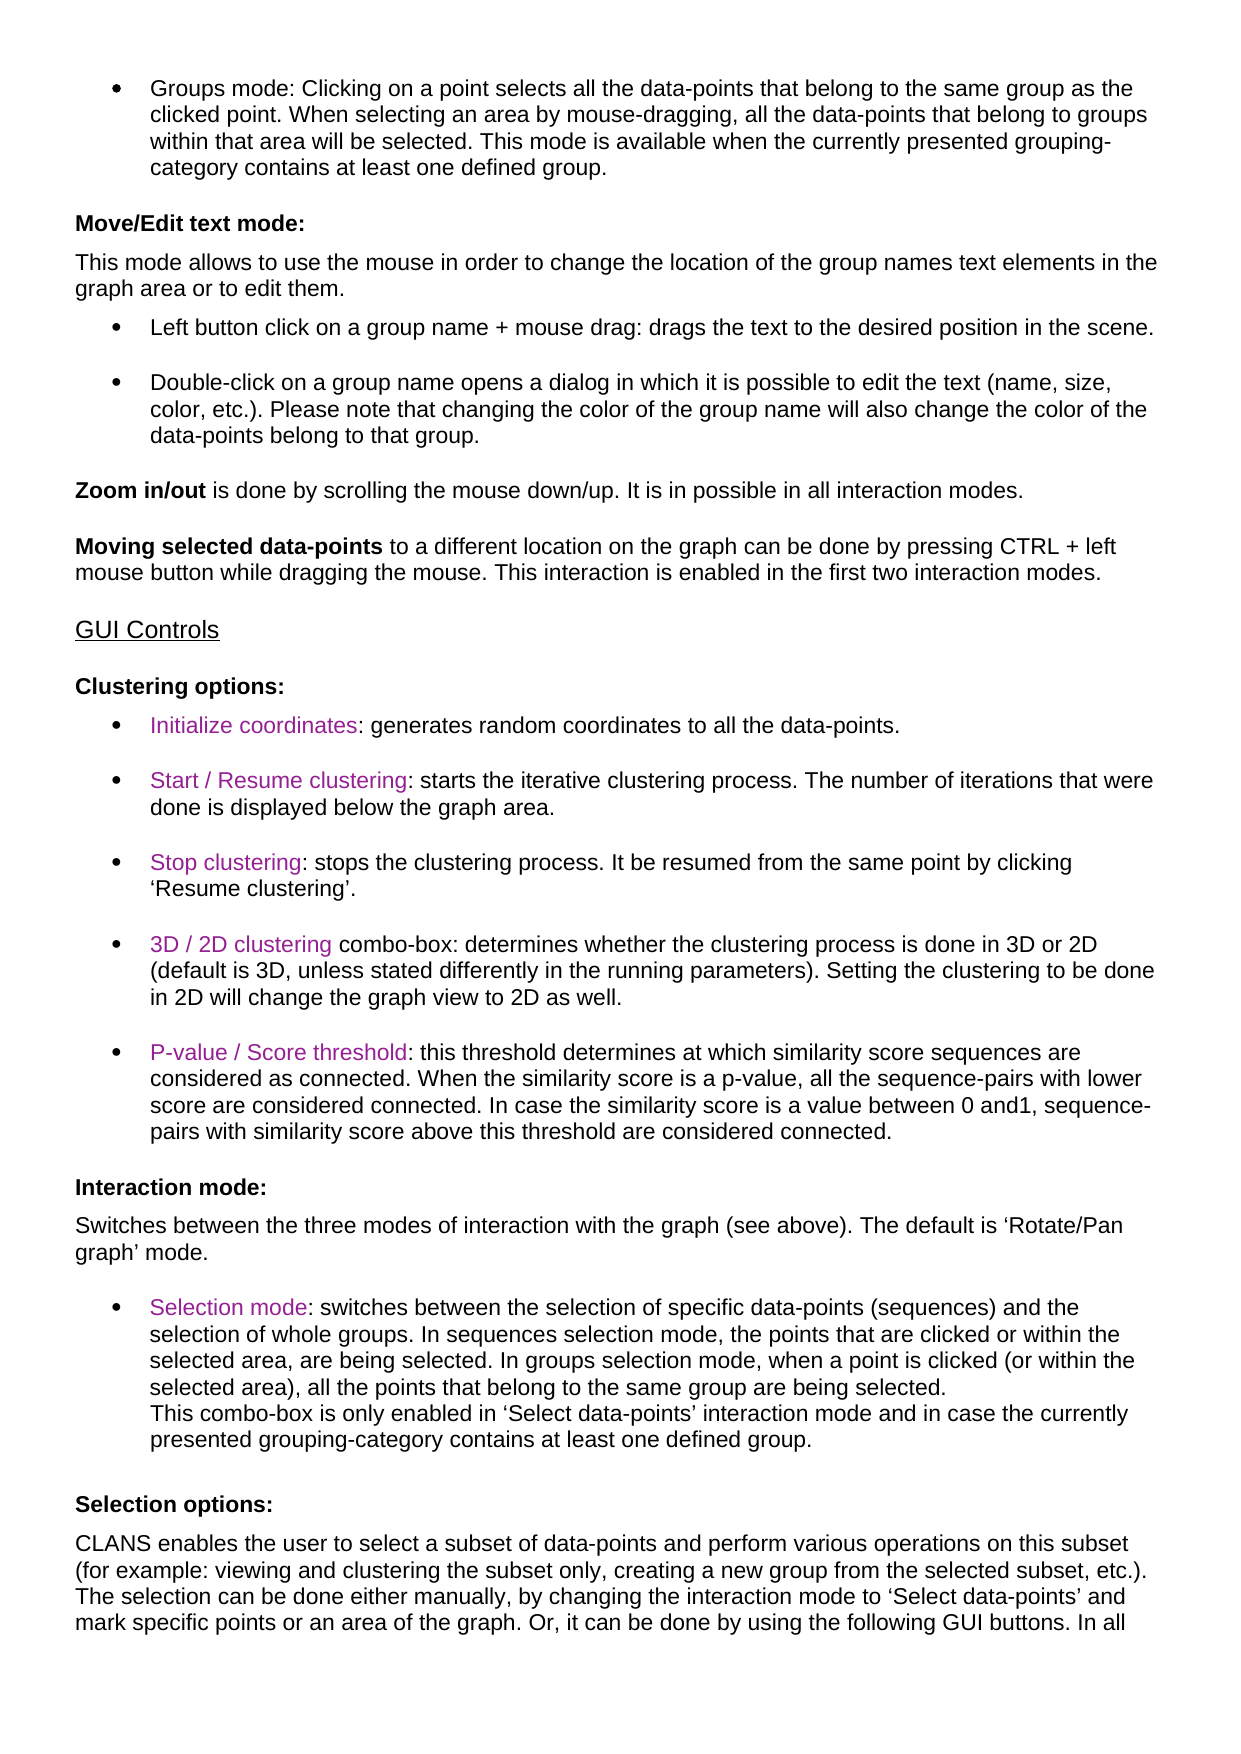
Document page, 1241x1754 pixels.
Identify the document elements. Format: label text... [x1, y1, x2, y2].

text Moving selected data-points to a different location on the graph can be done by pressing CTRL + left mouse button while dragging the mouse. This interaction is enabled in the first two interaction modes. [75, 533, 1165, 586]
text Move/Edit text mode: [75, 209, 1165, 236]
text This mode allows to use the mouse in order to change the location of the group names text elements in the graph area or to edit them. [75, 248, 1165, 301]
list Left button click on a group name + mouse drag: drags the text to the desired position in the scene. [112, 314, 1165, 340]
list Selection mode: switches between the selection of specific data-points (sequences) and the selection of whole groups. In sequences selection mode, the points that are clicked or within the selected area, are being selected. In groups selection mode, when a point is clicked (or within the selected area), all the points that belong to the same group are being selected. [112, 1294, 1165, 1400]
list Stop clustering: stops the clustering process. It be resumed from the same point by clicking ‘Resume clustering’. [112, 849, 1165, 902]
text Clustering options: [75, 673, 1165, 699]
text Zoom in/out is done by scrolling the mouse down/up. It is in possible in all interaction modes. [75, 477, 1165, 504]
list Double-click on a group name opens a dialog in which it is possible to edit the text (name, size, color, etc.). Please note that changing the color of the group name will also change the color of the data-points belong to that group. [112, 369, 1165, 448]
list 3D / 2D clustering combo-box: determines whether the clustering process is done in 3D or 2D (default is 3D, unless stated differently in the running parameters). Setting the clustering to be done in 2D will change the graph view to 2D as well. [112, 931, 1165, 1010]
text Interaction mode: [75, 1174, 1165, 1200]
list Start / Resume clustering: starts the iterative clustering process. The number of iterations that were done is displayed below the graph area. [112, 767, 1165, 820]
text GUI Controls [75, 615, 1165, 643]
list Groups mode: Clicking on a point selects all the data-points that belong to the same group as the clicked point. When selecting an area by mouse-dragging, all the data-points that belong to groups within that area will be selected. This mode is available when the currently presented grouping-category contains at least one defined group. [112, 75, 1165, 180]
list P-value / Score threshold: this threshold determines at which similarity score sequences are considered as connected. When the similarity score is a p-value, all the sequence-pairs with lower score are considered connected. In case the similarity score is a value between 0 and1, sequence-pairs with similarity score above this threshold are considered connected. [112, 1039, 1165, 1144]
text Selection options: [75, 1491, 1165, 1518]
text Switches between the three modes of interaction with the graph (see above). The default is ‘Rotate/Pan graph’ mode. [75, 1212, 1165, 1265]
list Initialize coordinates: generates random coordinates to all the data-points. [112, 712, 1165, 738]
text This combo-box is only enabled in ‘Select data-points’ interaction mode and in case the currently presented grouping-category contains at least one defined group. [150, 1400, 1165, 1452]
